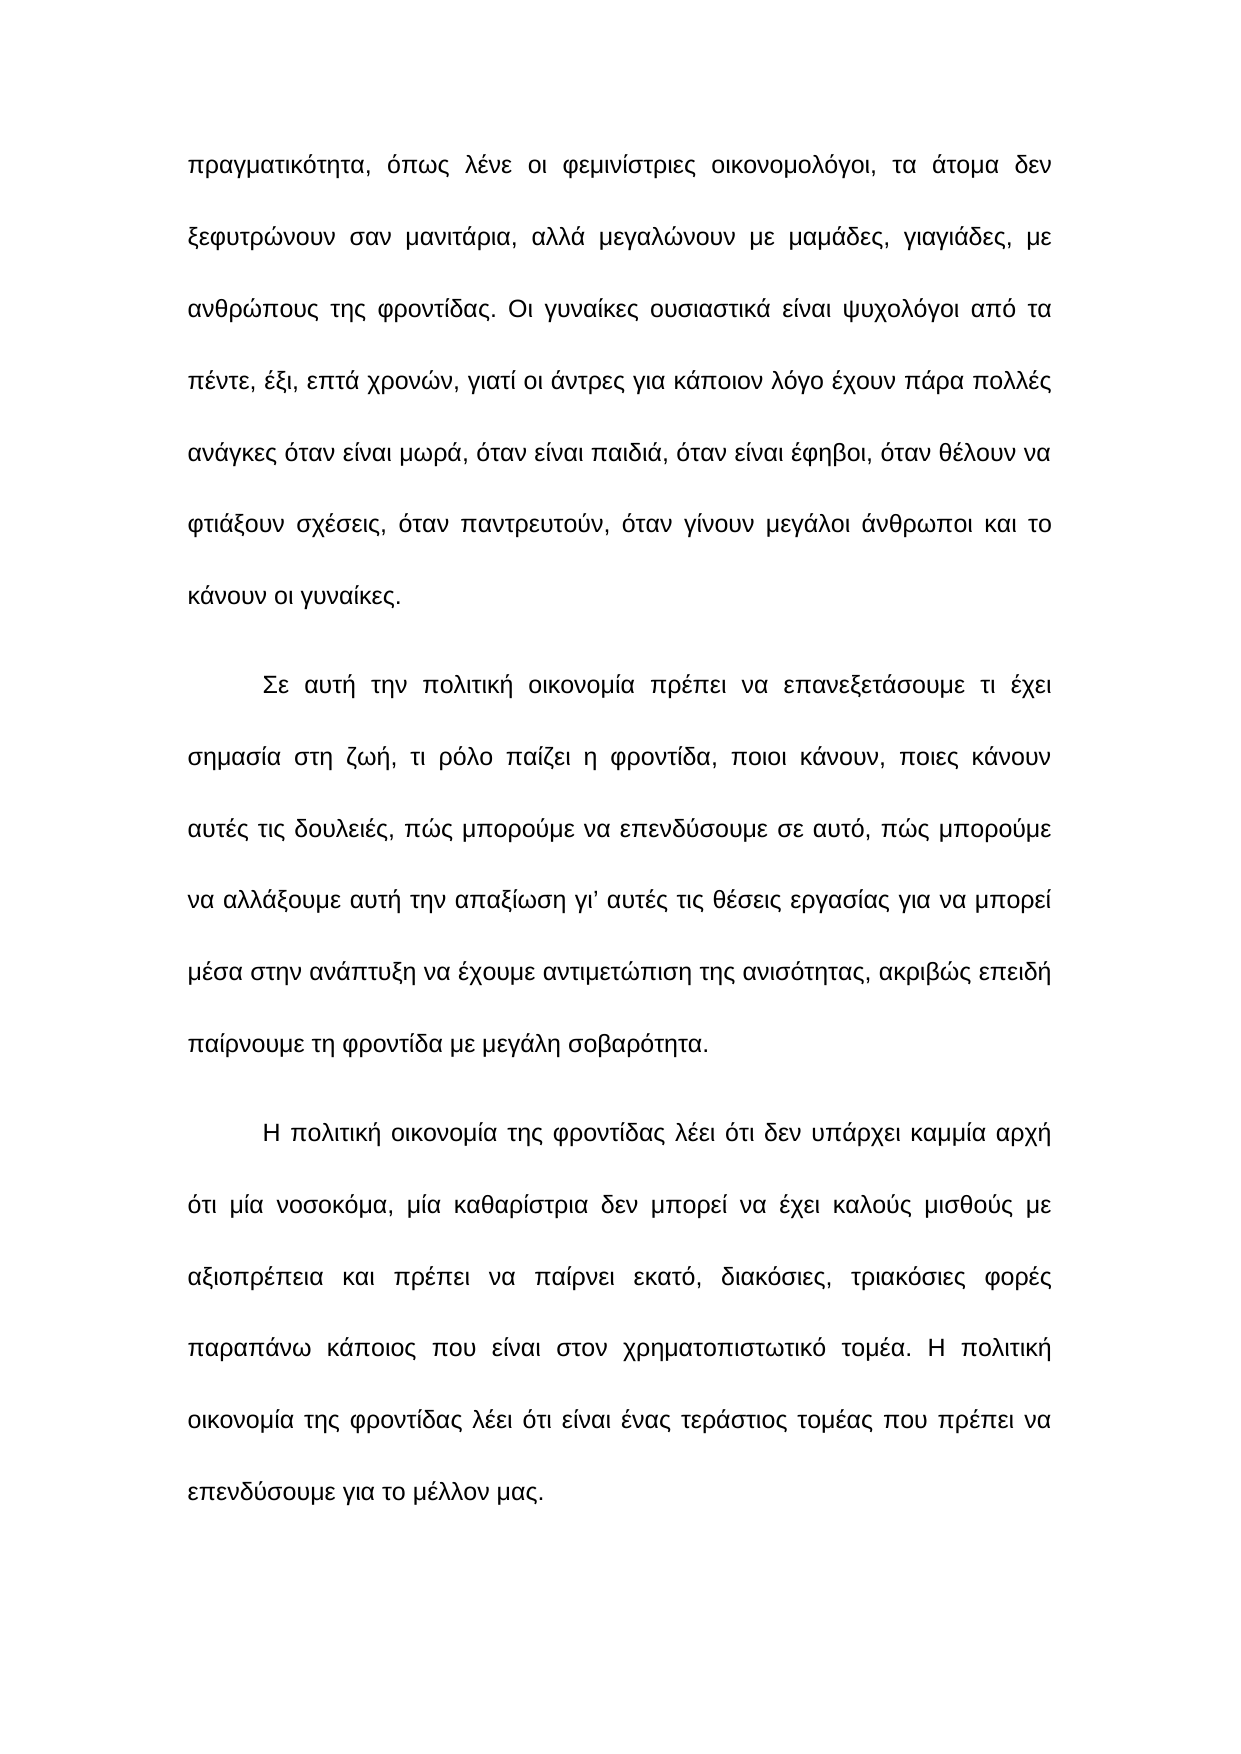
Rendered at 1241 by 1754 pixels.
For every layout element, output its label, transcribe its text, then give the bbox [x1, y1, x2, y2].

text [187, 150, 1053, 610]
text Η πολιτική οικονομία της φροντίδας λέει ότι δεν υπάρχει καμμία αρχή ότι μία νοσοκόμα, μία καθαρίστρια δεν μπορεί να έχει καλούς μισθούς με αξιοπρέπεια και πρέπει να παίρνει εκατό, διακόσιες, τριακόσιες φορές παραπάνω κάποιος που είναι στον χρηματοπιστωτικό τομέα. Η πολιτική οικονομία της φροντίδας λέει ότι είναι ένας τεράστιος τομέας που πρέπει να επενδύσουμε για το μέλλον μας. [187, 1118, 1053, 1506]
text Σε αυτή την πολιτική οικονομία πρέπει να επανεξετάσουμε τι έχει σημασία στη ζωή, τι ρόλο παίζει η φροντίδα, ποιοι κάνουν, ποιες κάνουν αυτές τις δουλειές, πώς μπορούμε να επενδύσουμε σε αυτό, πώς μπορούμε να αλλάξουμε αυτή την απαξίωση γι’ αυτές τις θέσεις εργασίας για να μπορεί μέσα στην ανάπτυξη να έχουμε αντιμετώπιση της ανισότητας, ακριβώς επειδή παίρνουμε τη φροντίδα με μεγάλη σοβαρότητα. [187, 670, 1053, 1058]
